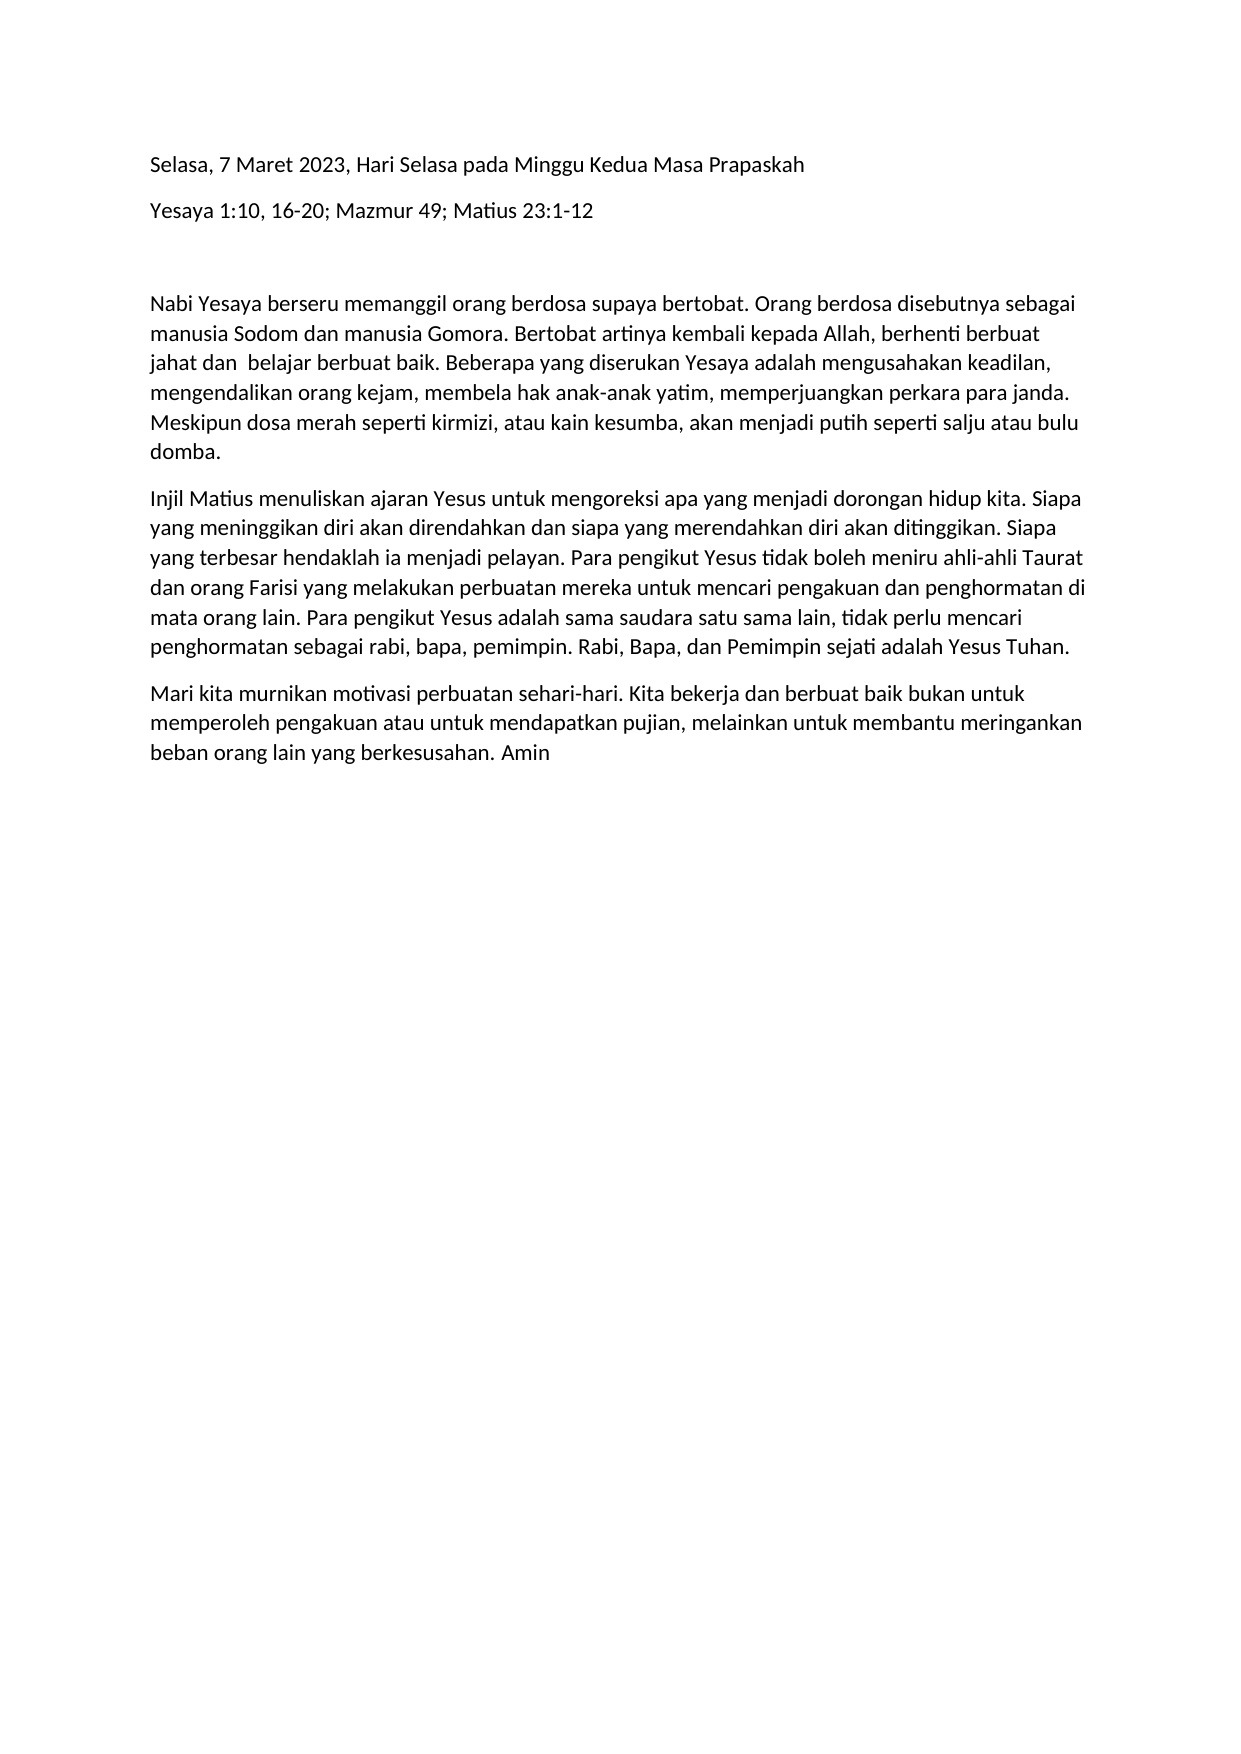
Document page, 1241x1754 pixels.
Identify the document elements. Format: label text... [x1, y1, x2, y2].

text Injil Matius menuliskan ajaran Yesus untuk mengoreksi apa yang menjadi dorongan hidup kita. Siapa yang meninggikan diri akan direndahkan dan siapa yang merendahkan diri akan ditinggikan. Siapa yang terbesar hendaklah ia menjadi pelayan. Para pengikut Yesus tidak boleh meniru ahli-ahli Taurat dan orang Farisi yang melakukan perbuatan mereka untuk mencari pengakuan dan penghormatan di mata orang lain. Para pengikut Yesus adalah sama saudara satu sama lain, tidak perlu mencari penghormatan sebagai rabi, bapa, pemimpin. Rabi, Bapa, dan Pemimpin sejati adalah Yesus Tuhan. [150, 484, 1090, 660]
text Nabi Yesaya berseru memanggil orang berdosa supaya bertobat. Orang berdosa disebutnya sebagai manusia Sodom dan manusia Gomora. Bertobat artinya kembali kepada Allah, berhenti berbuat jahat dan belajar berbuat baik. Beberapa yang diserukan Yesaya adalah mengusahakan keadilan, mengendalikan orang kejam, membela hak anak-anak yatim, memperjuangkan perkara para janda. Meskipun dosa merah seperti kirmizi, atau kain kesumba, akan menjadi putih seperti salju atau bulu domba. [150, 289, 1090, 466]
text Mari kita murnikan motivasi perbuatan sehari-hari. Kita bekerja dan berbuat baik bukan untuk memperoleh pengakuan atau untuk mendapatkan pujian, melainkan untuk membantu meringankan beban orang lain yang berkesusahan. Amin [150, 679, 1090, 766]
text Yesaya 1:10, 16-20; Mazmur 49; Matius 23:1-12 [150, 196, 1090, 224]
text Selasa, 7 Maret 2023, Hari Selasa pada Minggu Kedua Masa Prapaskah [150, 150, 1090, 178]
